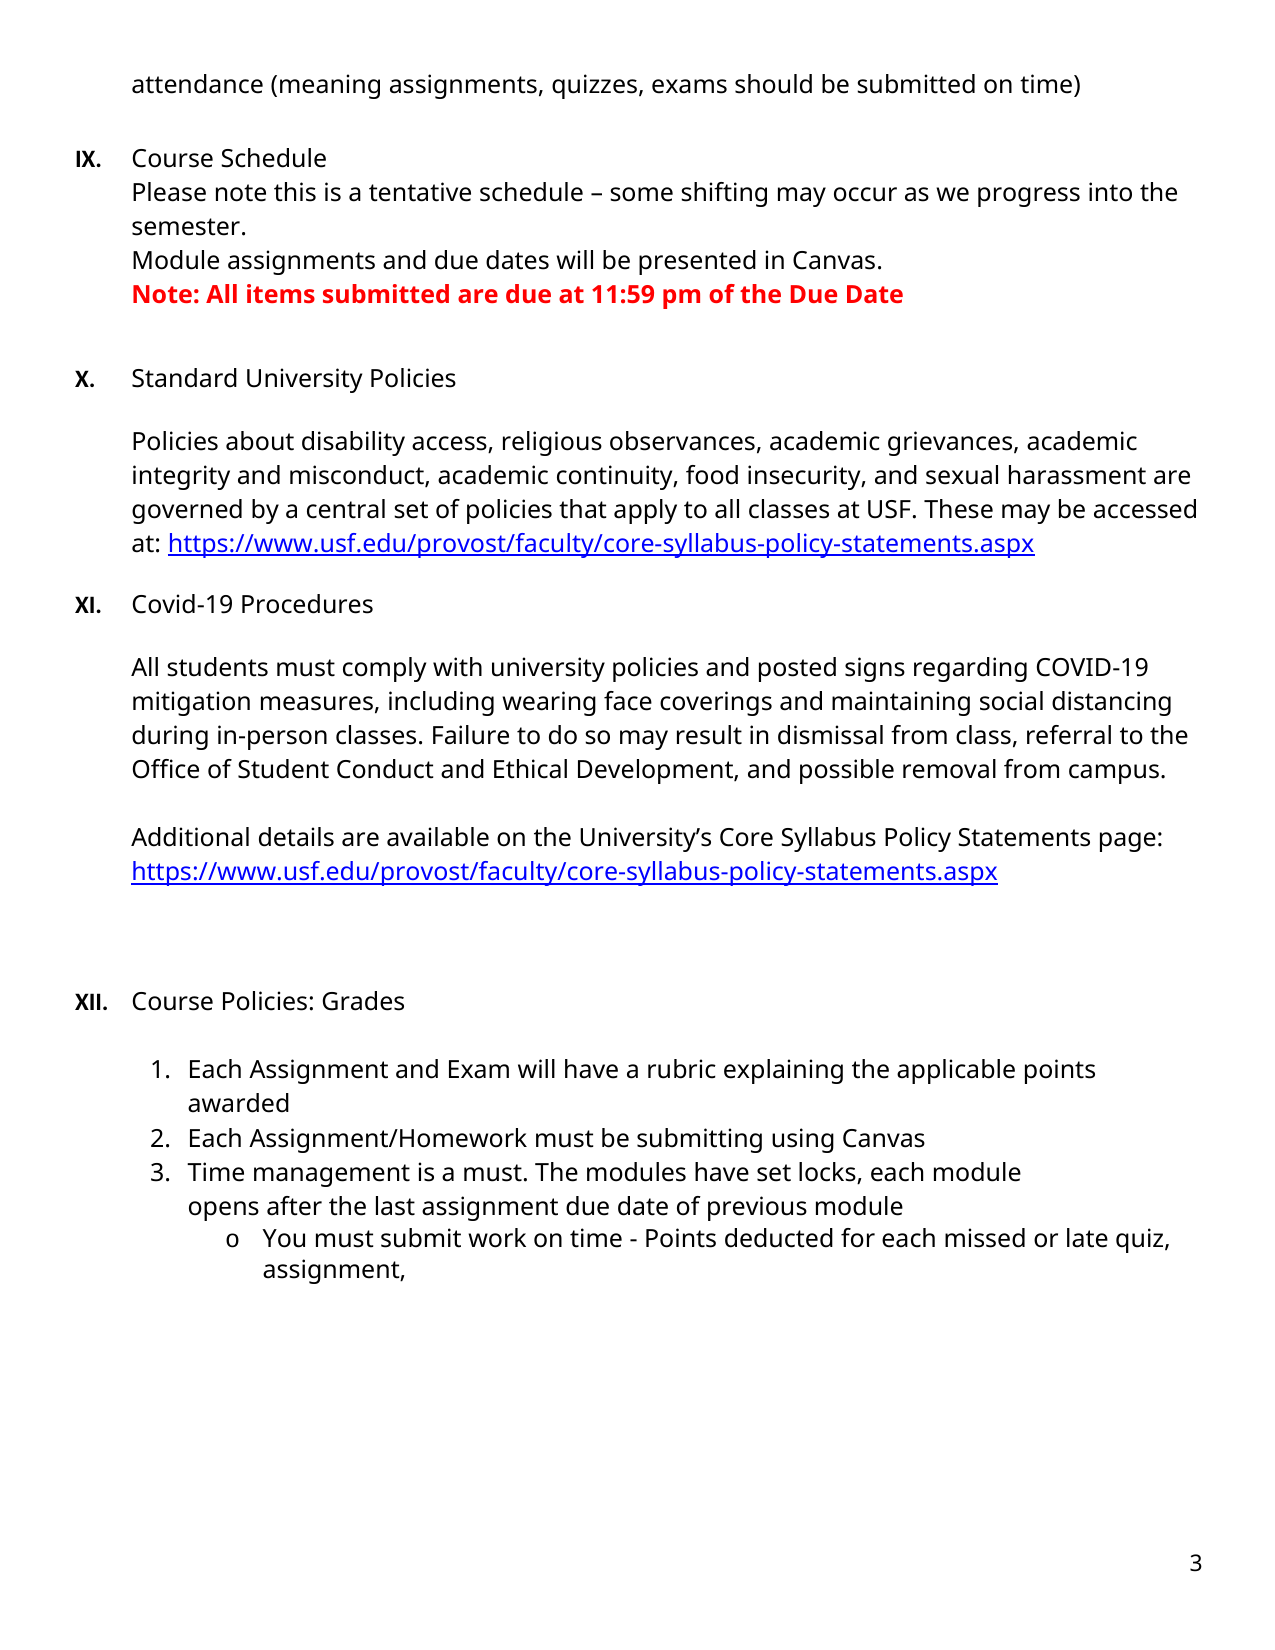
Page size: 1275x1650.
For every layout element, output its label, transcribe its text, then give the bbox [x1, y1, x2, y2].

text Note: All items submitted are due at 11:59 pm of the Due Date [131, 277, 1204, 311]
text All students must comply with university policies and posted signs regarding COVID‐19 mitigation measures, including wearing face coverings and maintaining social distancing during in‐person classes. Failure to do so may result in dismissal from class, referral to the Office of Student Conduct and Ethical Development, and possible removal from campus. [131, 649, 1204, 786]
list You must submit work on time ‐ Points deducted for each missed or late quiz, assignment, [225, 1222, 1204, 1285]
list Covid‐19 Procedures [75, 587, 1204, 621]
text Please note this is a tentative schedule – some shifting may occur as we progress into the semester. [131, 174, 1204, 243]
list Each Assignment/Homework must be submitting using Canvas [150, 1120, 1204, 1154]
list Course Schedule [75, 141, 1204, 174]
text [131, 67, 1204, 101]
list Standard University Policies [75, 361, 1204, 395]
list Time management is a must. The modules have set locks, each module opens after the last assignment due date of previous module [150, 1154, 1094, 1222]
text Additional details are available on the University’s Core Syllabus Policy Statements page: https://www.usf.edu/provost/faculty/core‐syllabus‐policy‐statements.aspx [131, 820, 1204, 888]
text Policies about disability access, religious observances, academic grievances, academic integrity and misconduct, academic continuity, food insecurity, and sexual harassment are governed by a central set of policies that apply to all classes at USF. These may be accessed at: https://www.usf.edu/provost/faculty/core‐syllabus‐policy‐statements.aspx [131, 423, 1204, 559]
text Module assignments and due dates will be presented in Canvas. [131, 243, 1204, 277]
list Course Policies: Grades [75, 984, 1204, 1018]
list Each Assignment and Exam will have a rubric explaining the applicable points awarded [150, 1052, 1204, 1120]
